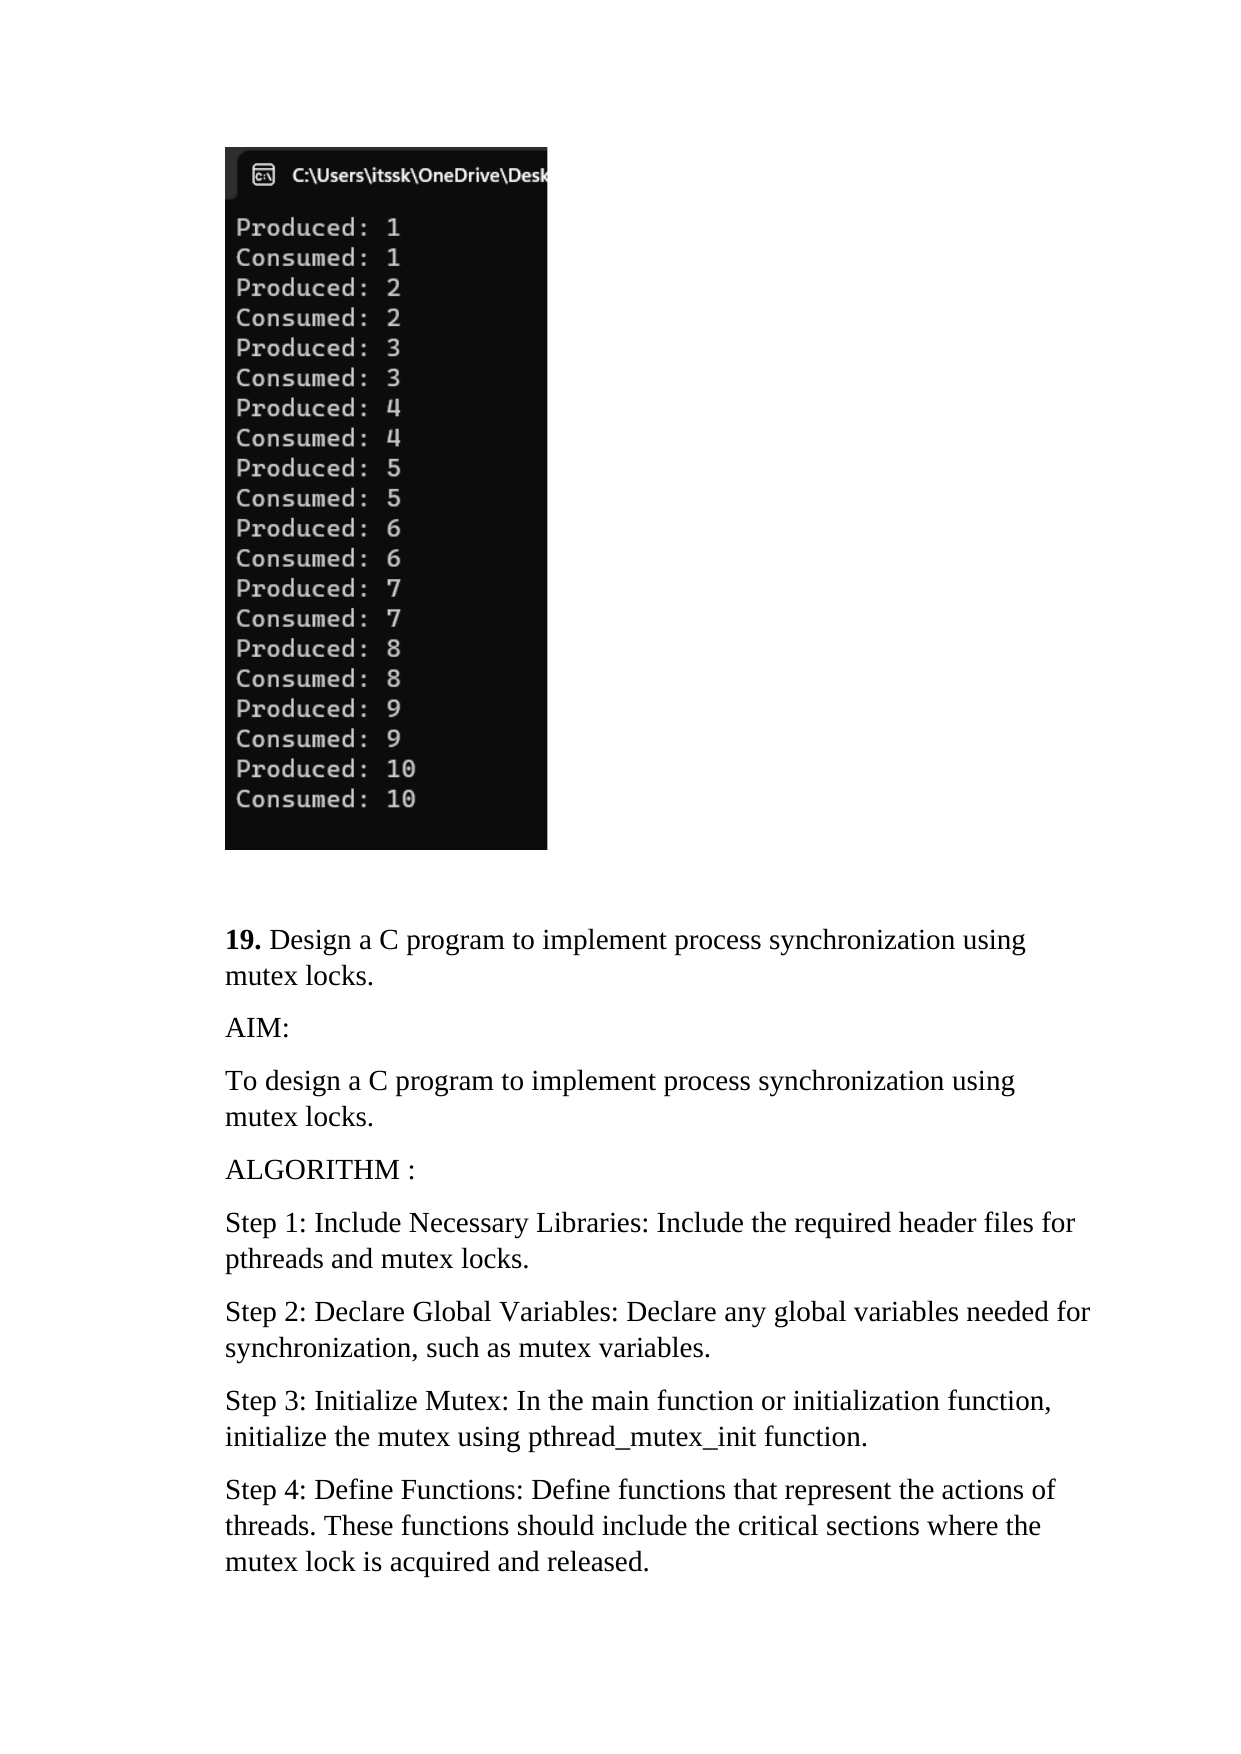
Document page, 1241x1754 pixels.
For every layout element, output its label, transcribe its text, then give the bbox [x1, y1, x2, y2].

text Step 2: Declare Global Variables: Declare any global variables needed for synchronization, such as mutex variables. [225, 1294, 1176, 1364]
text Step 3: Initialize Mutex: In the main function or initialization function, initialize the mutex using pthread_mutex_init function. [225, 1383, 1054, 1453]
subtitle ALGORITHM : [225, 1152, 1176, 1186]
list Design a C program to implement process synchronization using mutex locks. [225, 922, 1071, 991]
picture [225, 147, 548, 850]
subtitle AIM: [225, 1011, 1176, 1044]
text To design a C program to implement process synchronization using mutex locks. [225, 1063, 1027, 1133]
text Step 4: Define Functions: Define functions that represent the actions of threads. These functions should include the critical sections where the mutex lock is acquired and released. [225, 1472, 1058, 1578]
text Step 1: Include Necessary Libraries: Include the required header files for pthreads and mutex locks. [225, 1205, 1077, 1275]
